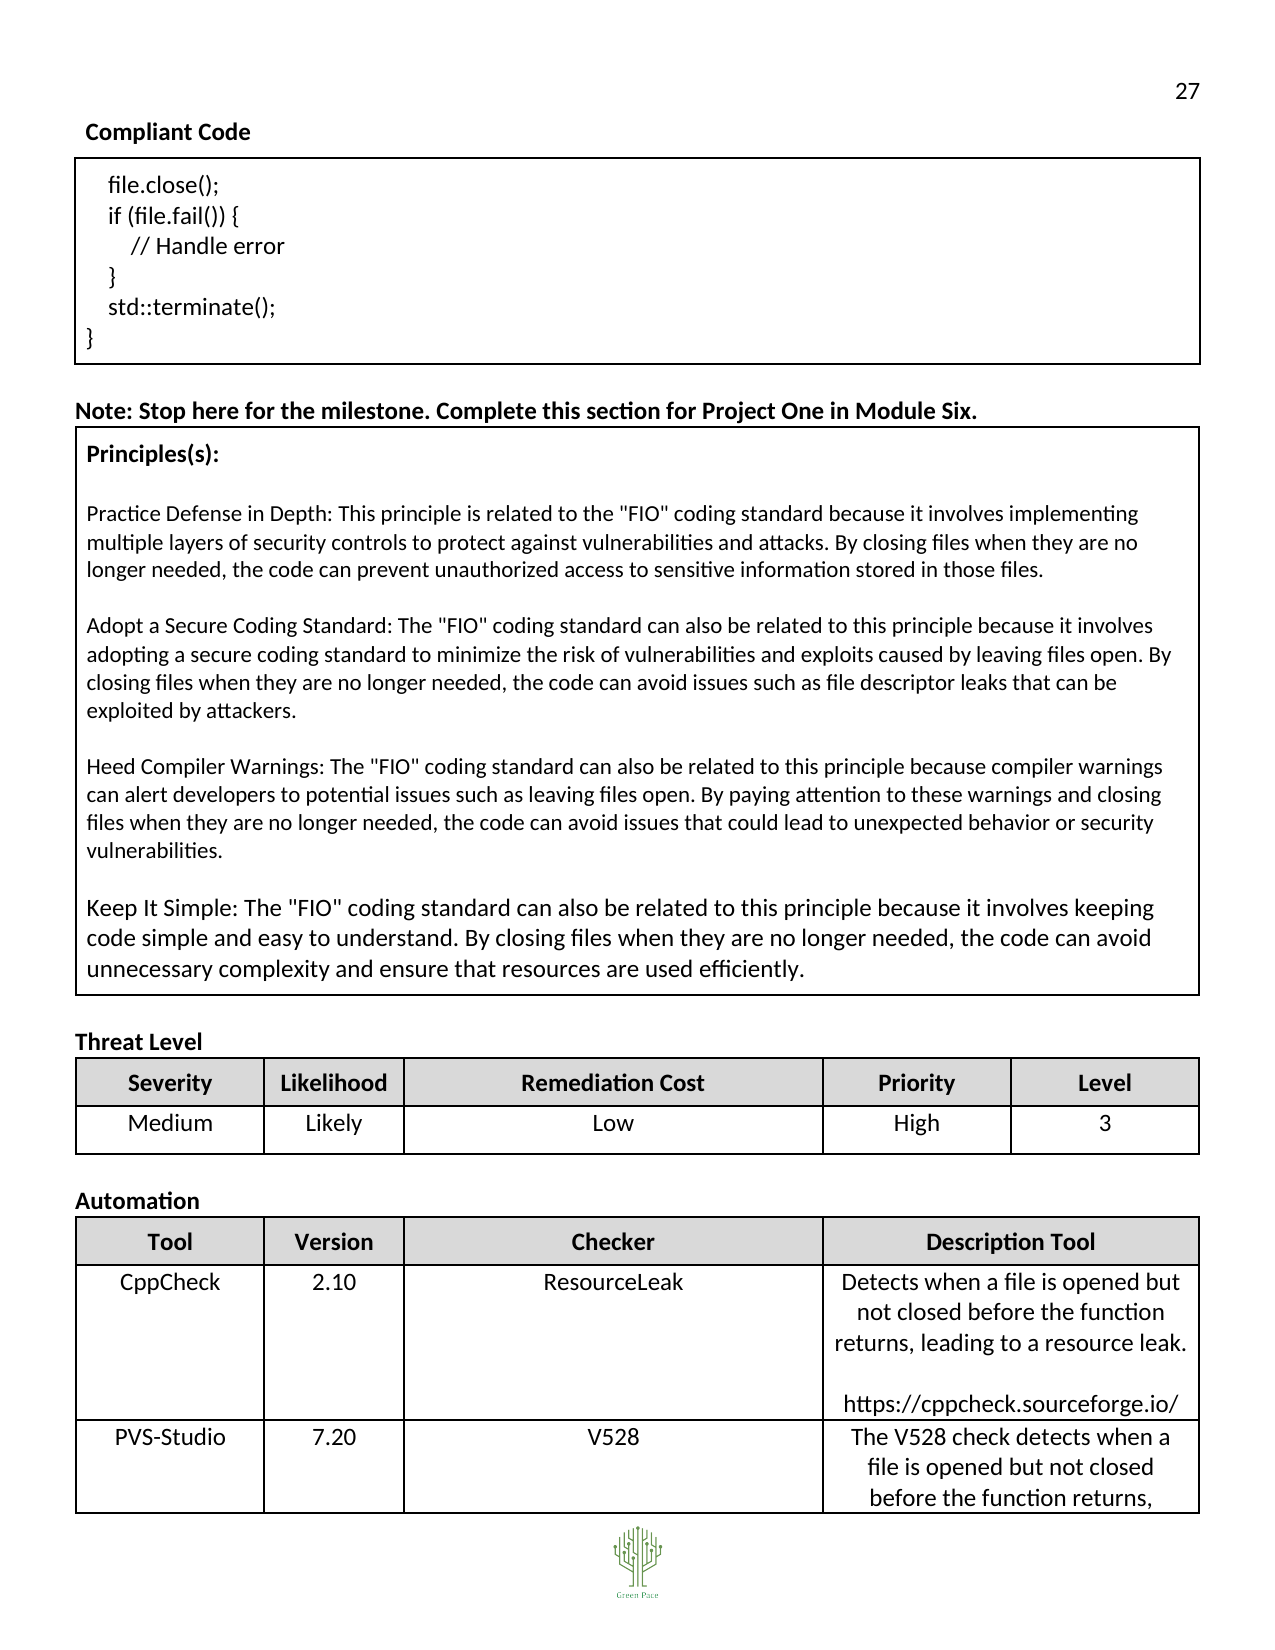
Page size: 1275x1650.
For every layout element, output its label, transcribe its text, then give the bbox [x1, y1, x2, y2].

text Automation [75, 1185, 1200, 1216]
table_cell CppCheck [77, 1266, 263, 1418]
table_header Version [265, 1218, 403, 1264]
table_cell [824, 1421, 1198, 1512]
table_cell V528 [405, 1421, 822, 1512]
picture [605, 1521, 670, 1606]
table_header Compliant Code [75, 106, 1200, 157]
table_header Priority [824, 1059, 1010, 1105]
table_cell Likely [265, 1107, 403, 1153]
table_header Description Tool [824, 1218, 1198, 1264]
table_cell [76, 159, 1199, 363]
table_header Severity [77, 1059, 263, 1105]
table_header Likelihood [265, 1059, 403, 1105]
table_cell ResourceLeak [405, 1266, 822, 1418]
table_cell Medium [77, 1107, 263, 1153]
text Threat Level [75, 1026, 1200, 1057]
table_cell High [824, 1107, 1010, 1153]
table_header Checker [405, 1218, 822, 1264]
text Note: Stop here for the milestone. Complete this section for Project One in Module Six. [75, 396, 1200, 426]
table_header Principles(s): Practice Defense in Depth: This principle is related to the "FIO" coding standard because it involves implementing multiple layers of security controls to protect against vulnerabilities and attacks. By closing files when they are no longer needed, the code can prevent unauthorized access to sensitive information stored in those files. Adopt a Secure Coding Standard: The "FIO" coding standard can also be related to this principle because it involves adopting a secure coding standard to minimize the risk of vulnerabilities and exploits caused by leaving files open. By closing files when they are no longer needed, the code can avoid issues such as file descriptor leaks that can be exploited by attackers. Heed Compiler Warnings: The "FIO" coding standard can also be related to this principle because compiler warnings can alert developers to potential issues such as leaving files open. By paying attention to these warnings and closing files when they are no longer needed, the code can avoid issues that could lead to unexpected behavior or security vulnerabilities. Keep It Simple: The "FIO" coding standard can also be related to this principle because it involves keeping code simple and easy to understand. By closing files when they are no longer needed, the code can avoid unnecessary complexity and ensure that resources are used efficiently. [77, 428, 1198, 994]
table_cell Low [405, 1107, 822, 1153]
table_header Level [1012, 1059, 1198, 1105]
table_cell 7.20 [265, 1421, 403, 1512]
table_header Remediation Cost [405, 1059, 822, 1105]
table_cell 2.10 [265, 1266, 403, 1418]
table_cell 3 [1012, 1107, 1198, 1153]
table_cell Detects when a file is opened but not closed before the function returns, leading to a resource leak. https://cppcheck.sourceforge.io/ [824, 1266, 1198, 1418]
table_header Tool [77, 1218, 263, 1264]
table_cell PVS-Studio [77, 1421, 263, 1512]
